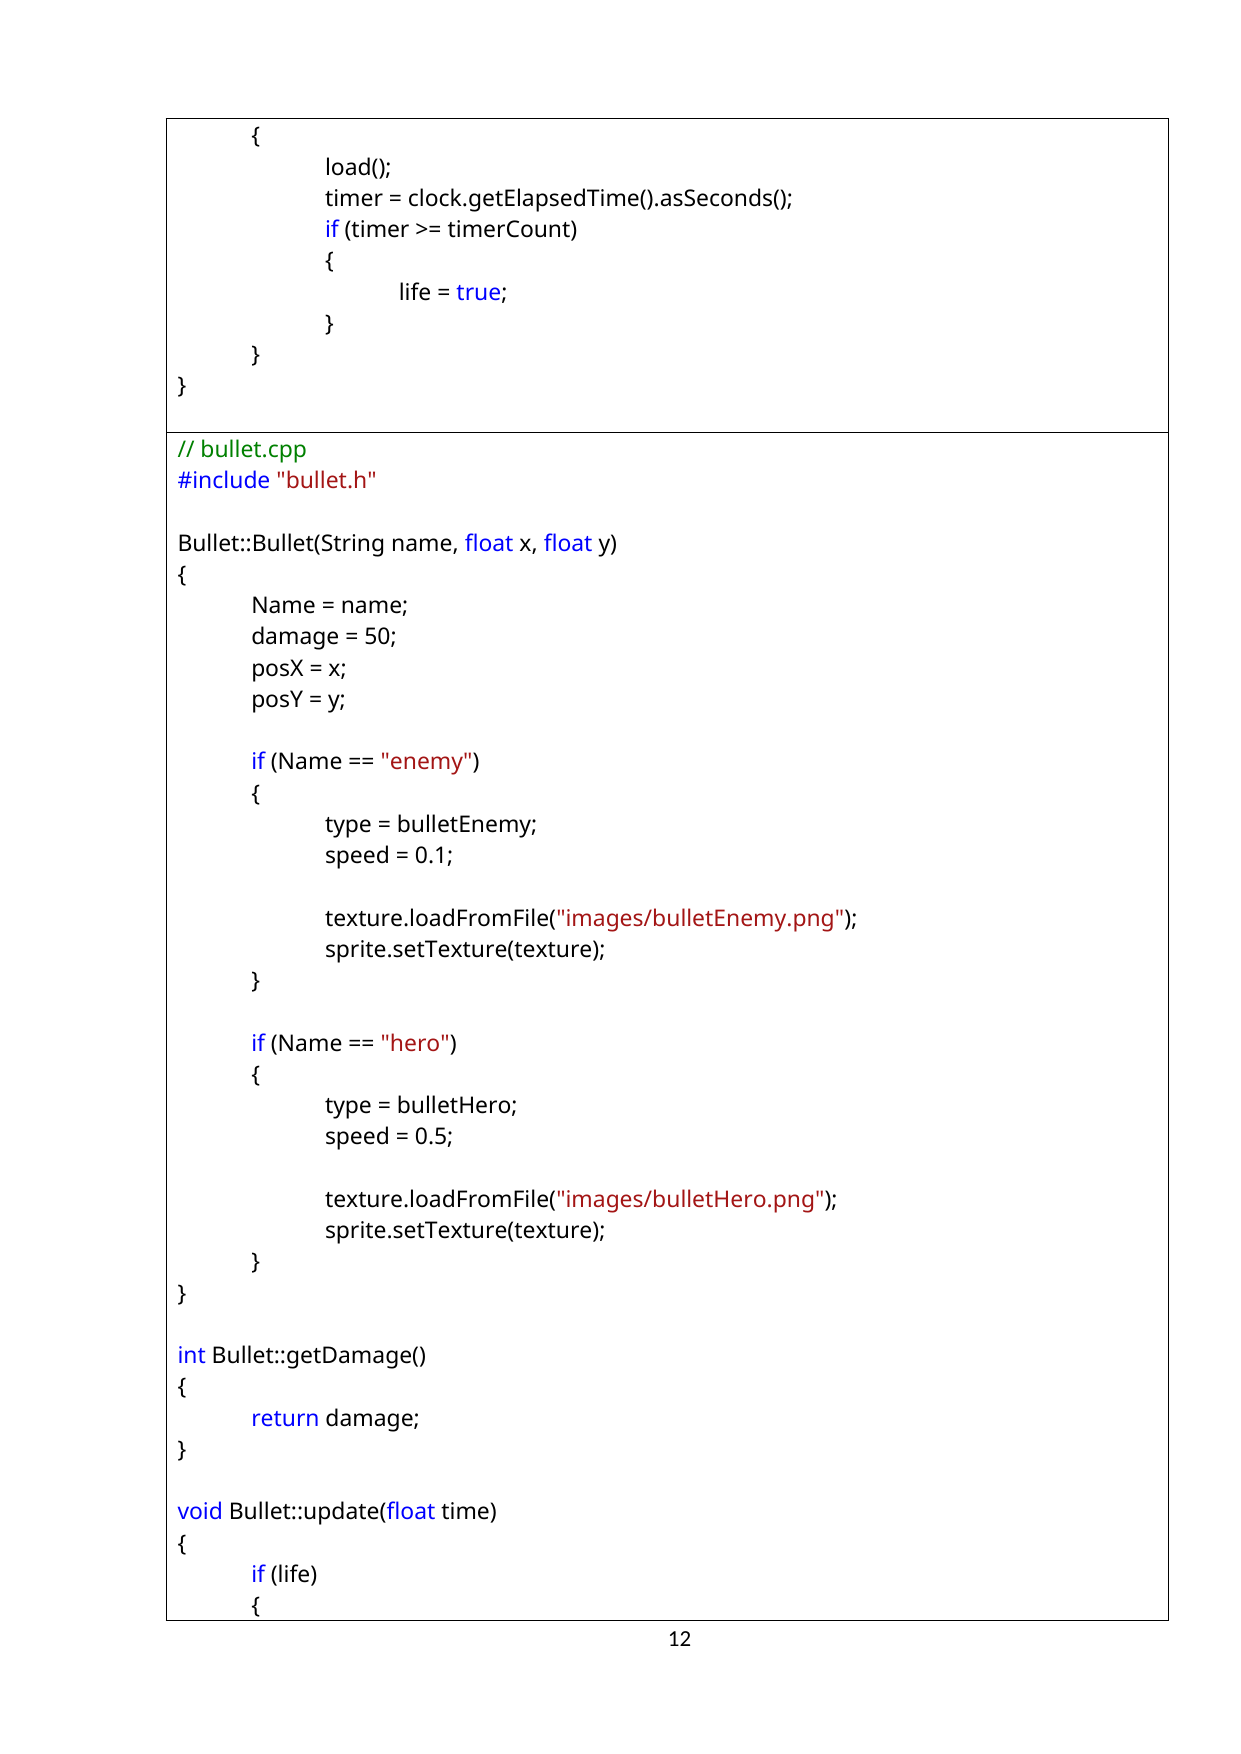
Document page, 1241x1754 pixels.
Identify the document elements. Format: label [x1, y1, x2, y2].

table_cell [167, 119, 1168, 432]
table_cell [167, 433, 1168, 1620]
